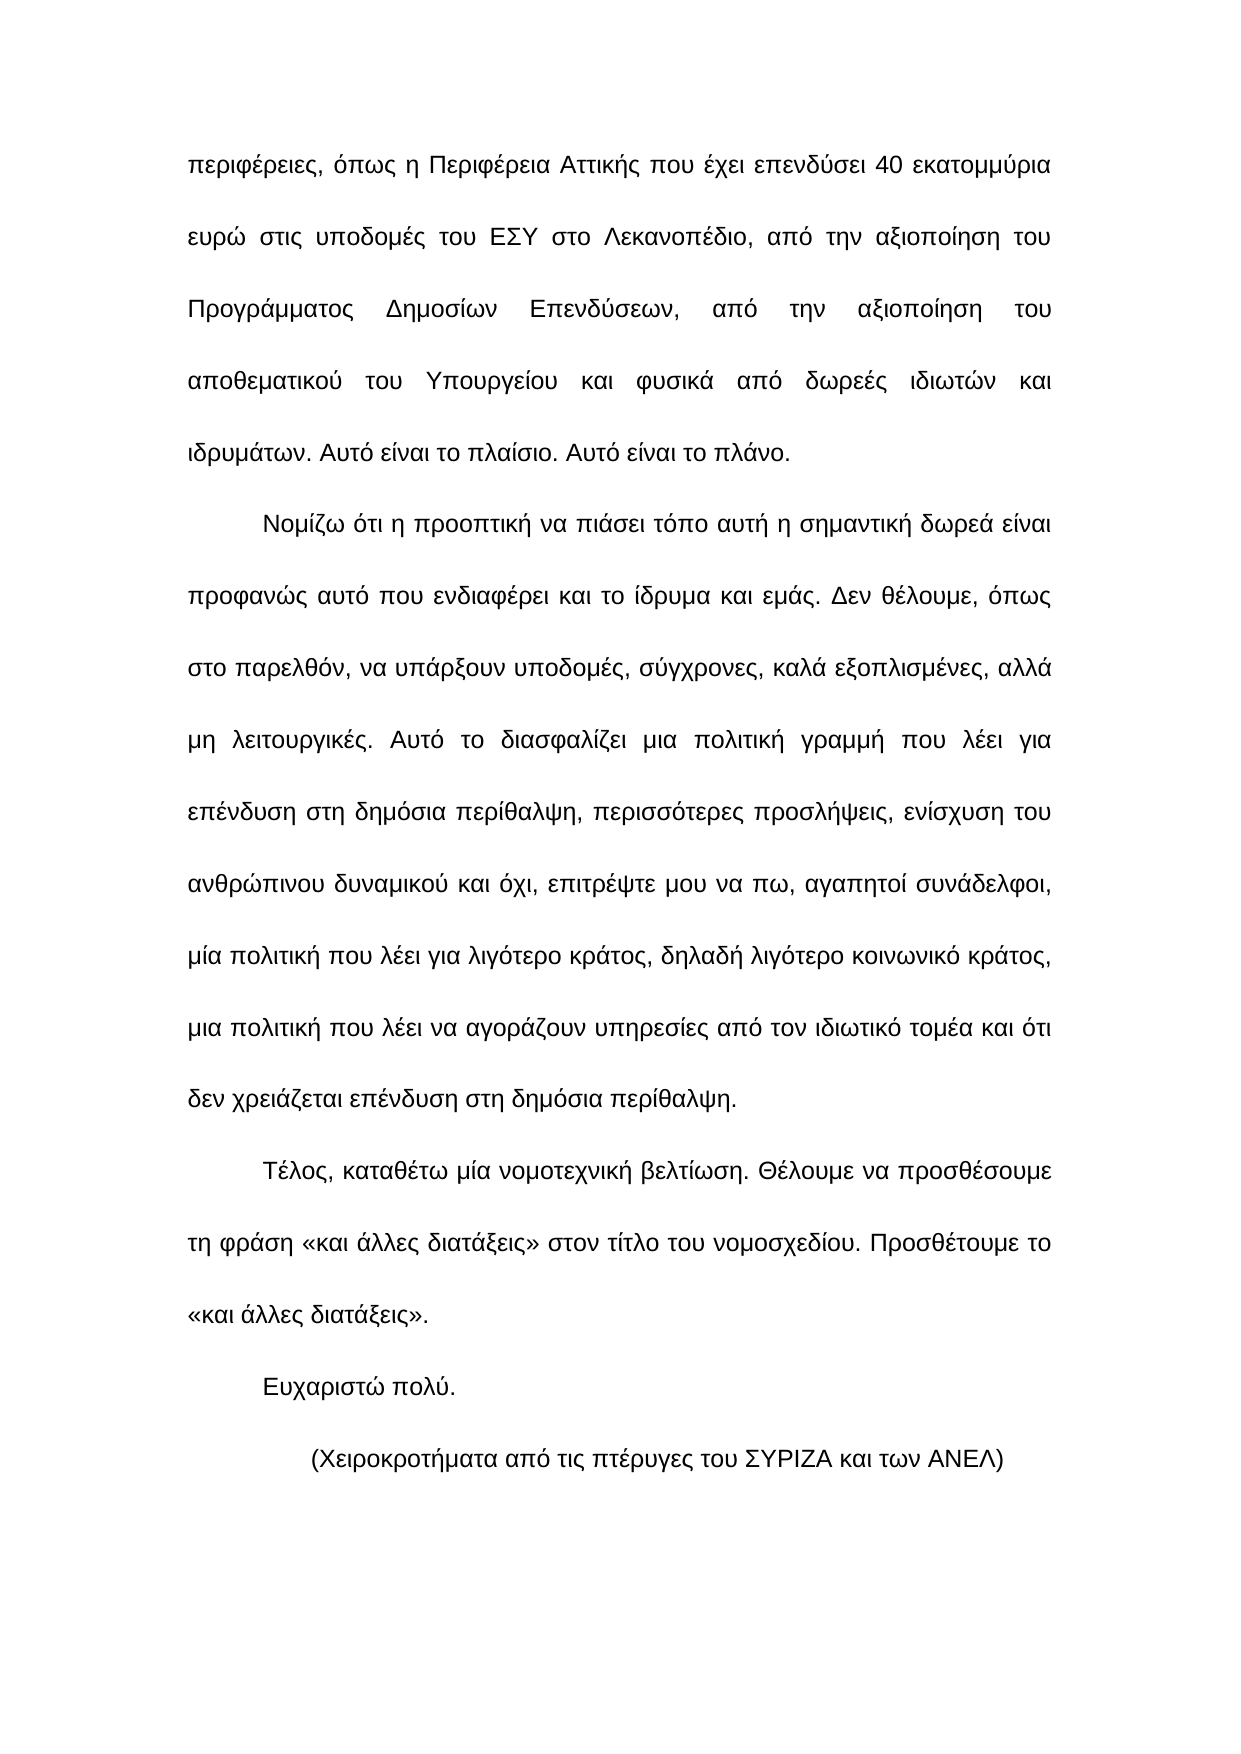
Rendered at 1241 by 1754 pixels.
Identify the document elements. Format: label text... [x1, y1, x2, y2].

text Τέλος, καταθέτω μία νομοτεχνική βελτίωση. Θέλουμε να προσθέσουμε τη φράση «και άλλες διατάξεις» στον τίτλο του νομοσχεδίου. Προσθέτουμε το «και άλλες διατάξεις». [187, 1156, 1053, 1329]
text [187, 150, 1053, 466]
text Ευχαριστώ πολύ. [187, 1372, 1053, 1401]
text Νομίζω ότι η προοπτική να πιάσει τόπο αυτή η σημαντική δωρεά είναι προφανώς αυτό που ενδιαφέρει και το ίδρυμα και εμάς. Δεν θέλουμε, όπως στο παρελθόν, να υπάρξουν υποδομές, σύγχρονες, καλά εξοπλισμένες, αλλά μη λειτουργικές. Αυτό το διασφαλίζει μια πολιτική γραμμή που λέει για επένδυση στη δημόσια περίθαλψη, περισσότερες προσλήψεις, ενίσχυση του ανθρώπινου δυναμικού και όχι, επιτρέψτε μου να πω, αγαπητοί συνάδελφοι, μία πολιτική που λέει για λιγότερο κράτος, δηλαδή λιγότερο κοινωνικό κράτος, μια πολιτική που λέει να αγοράζουν υπηρεσίες από τον ιδιωτικό τομέα και ότι δεν χρειάζεται επένδυση στη δημόσια περίθαλψη. [187, 509, 1053, 1113]
text (Χειροκροτήματα από τις πτέρυγες του ΣΥΡΙΖΑ και των ΑΝΕΛ) [187, 1444, 1053, 1472]
